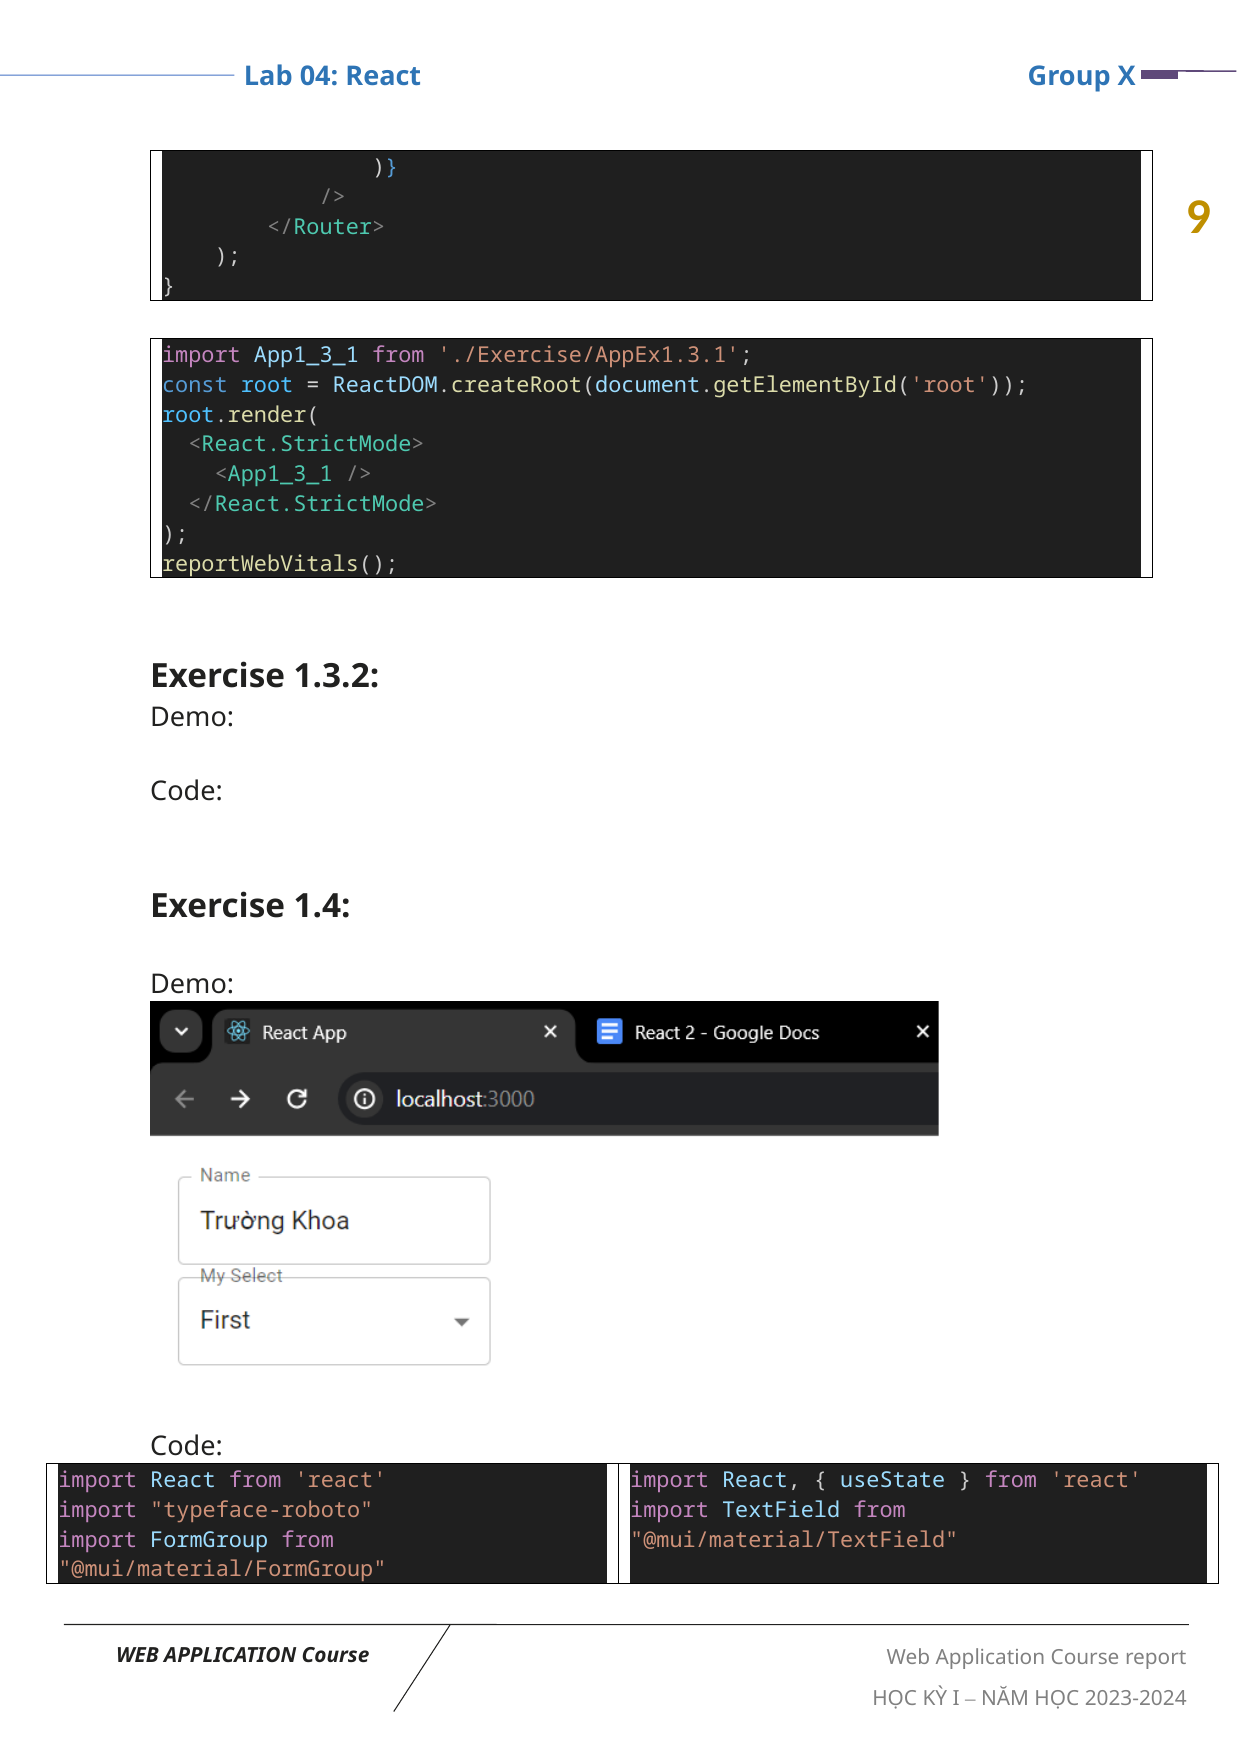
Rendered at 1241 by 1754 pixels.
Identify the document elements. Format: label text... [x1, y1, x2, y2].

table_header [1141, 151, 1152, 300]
text Demo: [150, 697, 1153, 734]
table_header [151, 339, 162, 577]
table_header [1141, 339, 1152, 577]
text Exercise 1.4: [150, 882, 1153, 927]
text Exercise 1.3.2: [150, 652, 1153, 697]
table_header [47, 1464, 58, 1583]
text Code: [150, 1426, 1153, 1463]
picture [150, 1001, 939, 1390]
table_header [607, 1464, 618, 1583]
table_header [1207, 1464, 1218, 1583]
text Code: [150, 771, 1153, 808]
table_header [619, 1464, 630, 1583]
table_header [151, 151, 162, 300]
text Demo: [150, 964, 1153, 1001]
